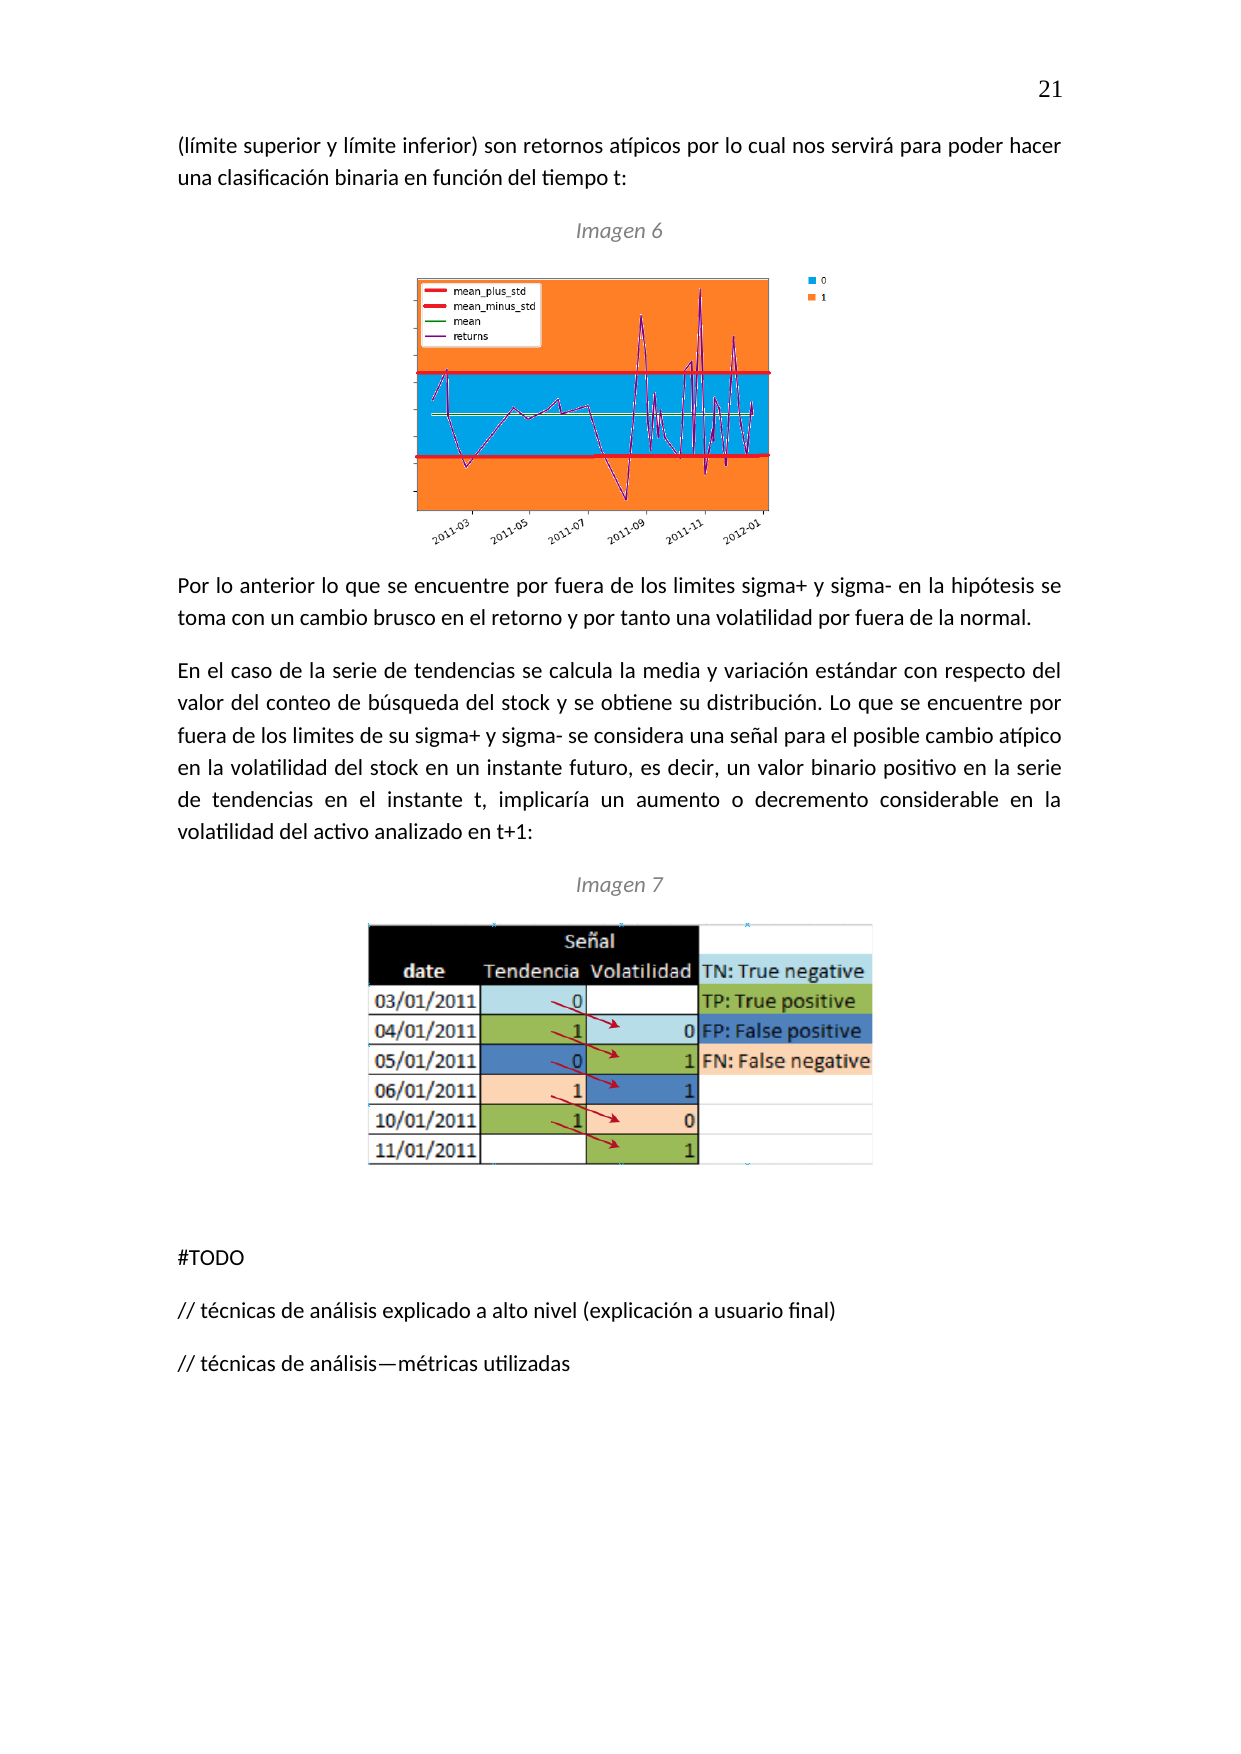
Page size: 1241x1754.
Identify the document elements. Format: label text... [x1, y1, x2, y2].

text // técnicas de análisis explicado a alto nivel (explicación a usuario final) [177, 1296, 1063, 1324]
text En el caso de la serie de tendencias se calcula la media y variación estándar con respecto del valor del conteo de búsqueda del stock y se obtiene su distribución. Lo que se encuentre por fuera de los limites de su sigma+ y sigma- se considera una señal para el posible cambio atípico en la volatilidad del stock en un instante futuro, es decir, un valor binario positivo en la serie de tendencias en el instante t, implicaría un aumento o decremento considerable en la volatilidad del activo analizado en t+1: [177, 656, 1063, 845]
text Imagen 6 [177, 217, 1063, 244]
text #TODO [177, 1243, 1063, 1271]
picture [410, 269, 830, 547]
text // técnicas de análisis—métricas utilizadas [177, 1349, 1063, 1377]
text Imagen 7 [177, 870, 1063, 898]
text Por lo anterior lo que se encuentre por fuera de los limites sigma+ y sigma- en la hipótesis se toma con un cambio brusco en el retorno y por tanto una volatilidad por fuera de la normal. [177, 571, 1063, 631]
picture [367, 923, 873, 1165]
